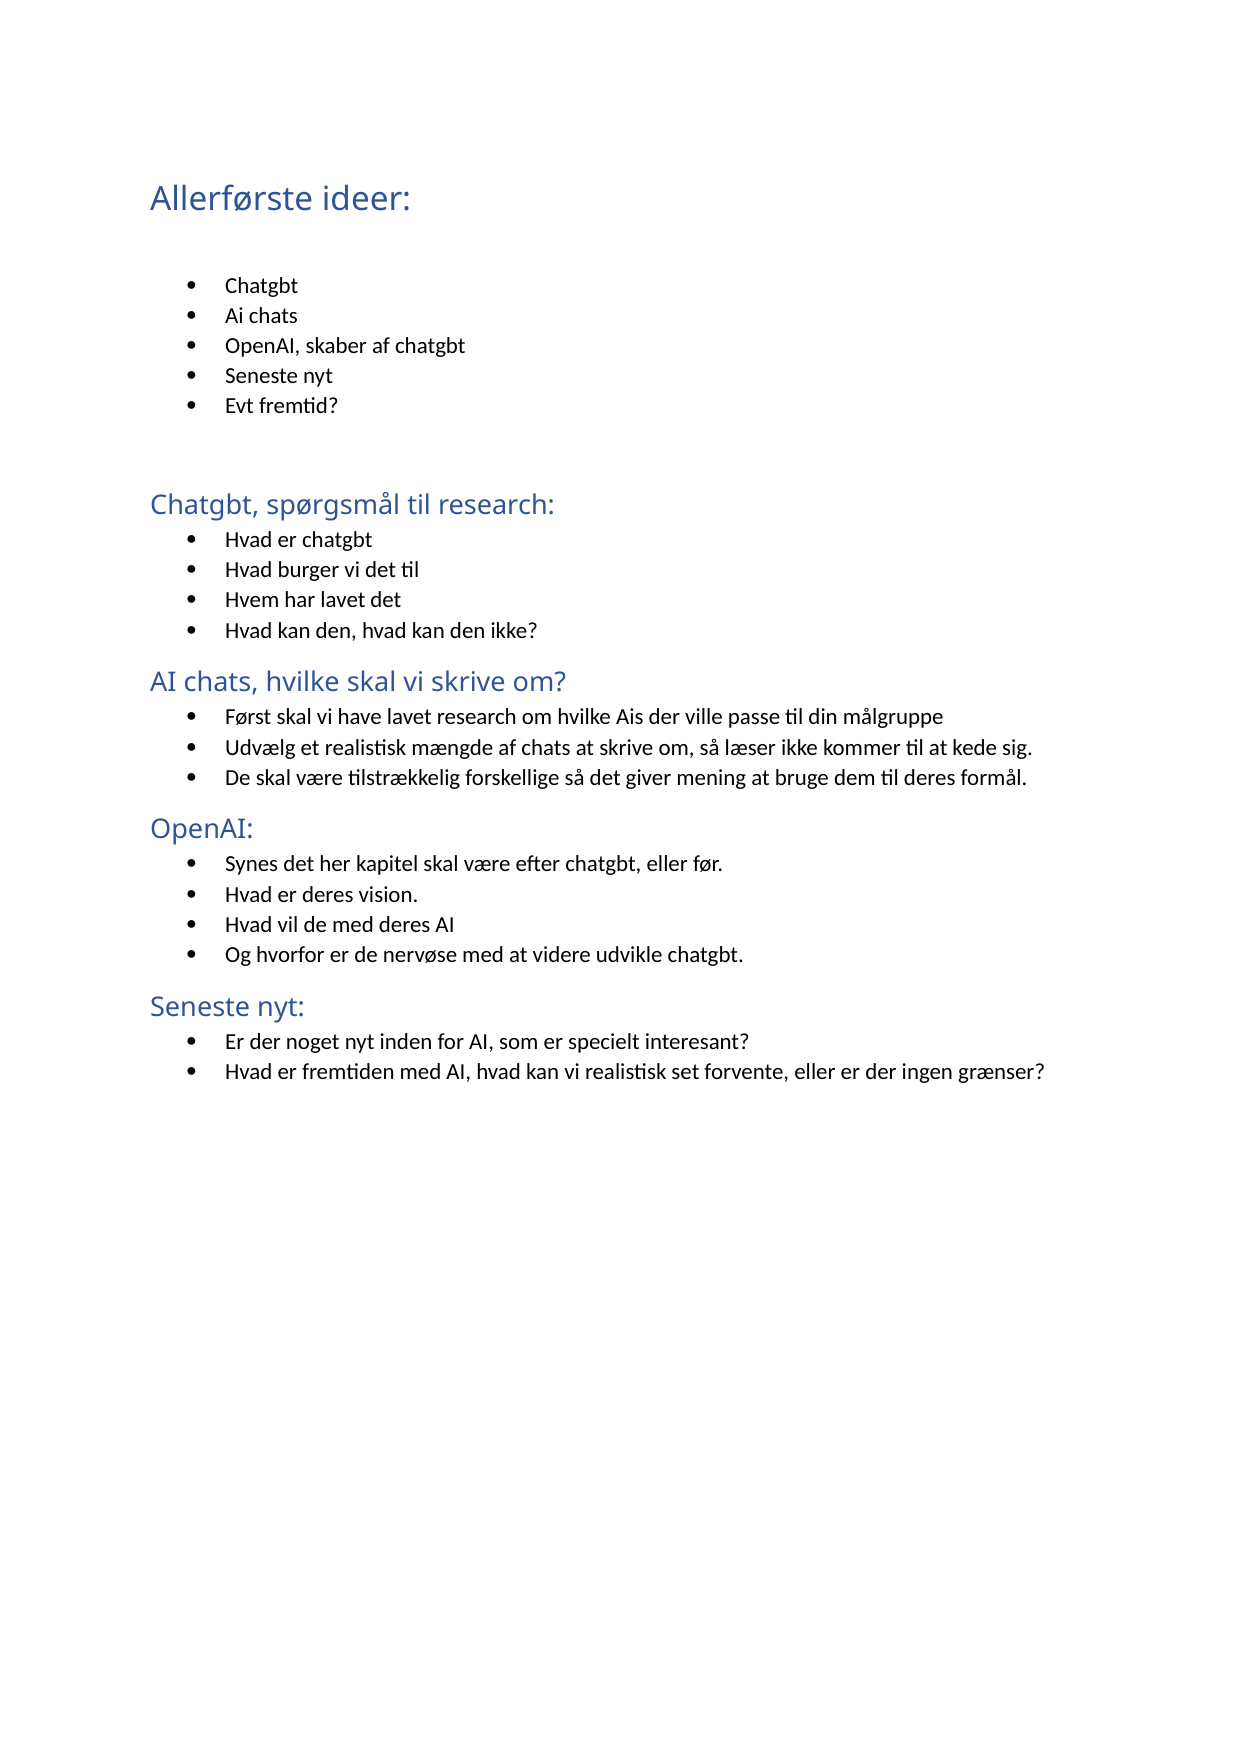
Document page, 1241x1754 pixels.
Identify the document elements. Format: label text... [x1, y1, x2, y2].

list Ai chats [187, 301, 1090, 329]
list Er der noget nyt inden for AI, som er specielt interesant? [187, 1027, 1090, 1055]
list Udvælg et realistisk mængde af chats at skrive om, så læser ikke kommer til at kede sig. [187, 733, 1090, 761]
list Hvad burger vi det til [187, 555, 1090, 583]
list Og hvorfor er de nervøse med at videre udvikle chatgbt. [187, 940, 1090, 968]
list Hvad er fremtiden med AI, hvad kan vi realistisk set forvente, eller er der ingen grænser? [187, 1057, 1090, 1085]
list De skal være tilstrækkelig forskellige så det giver mening at bruge dem til deres formål. [187, 763, 1090, 791]
list Hvad vil de med deres AI [187, 910, 1090, 938]
list Hvad er deres vision. [187, 880, 1090, 908]
list Hvem har lavet det [187, 586, 1090, 614]
subtitle Seneste nyt: [150, 987, 1090, 1024]
list Chatgbt [187, 271, 1090, 299]
subtitle AI chats, hvilke skal vi skrive om? [150, 663, 1090, 699]
list Hvad er chatgbt [187, 525, 1090, 553]
list Evt fremtid? [187, 392, 1090, 420]
subtitle OpenAI: [150, 810, 1090, 847]
list Seneste nyt [187, 361, 1090, 389]
list Hvad kan den, hvad kan den ikke? [187, 616, 1090, 644]
list Først skal vi have lavet research om hvilke Ais der ville passe til din målgruppe [187, 702, 1090, 731]
list OpenAI, skaber af chatgbt [187, 331, 1090, 359]
list Synes det her kapitel skal være efter chatgbt, eller før. [187, 849, 1090, 878]
subtitle Allerførste ideer: [150, 175, 1090, 220]
subtitle Chatgbt, spørgsmål til research: [150, 485, 1090, 522]
